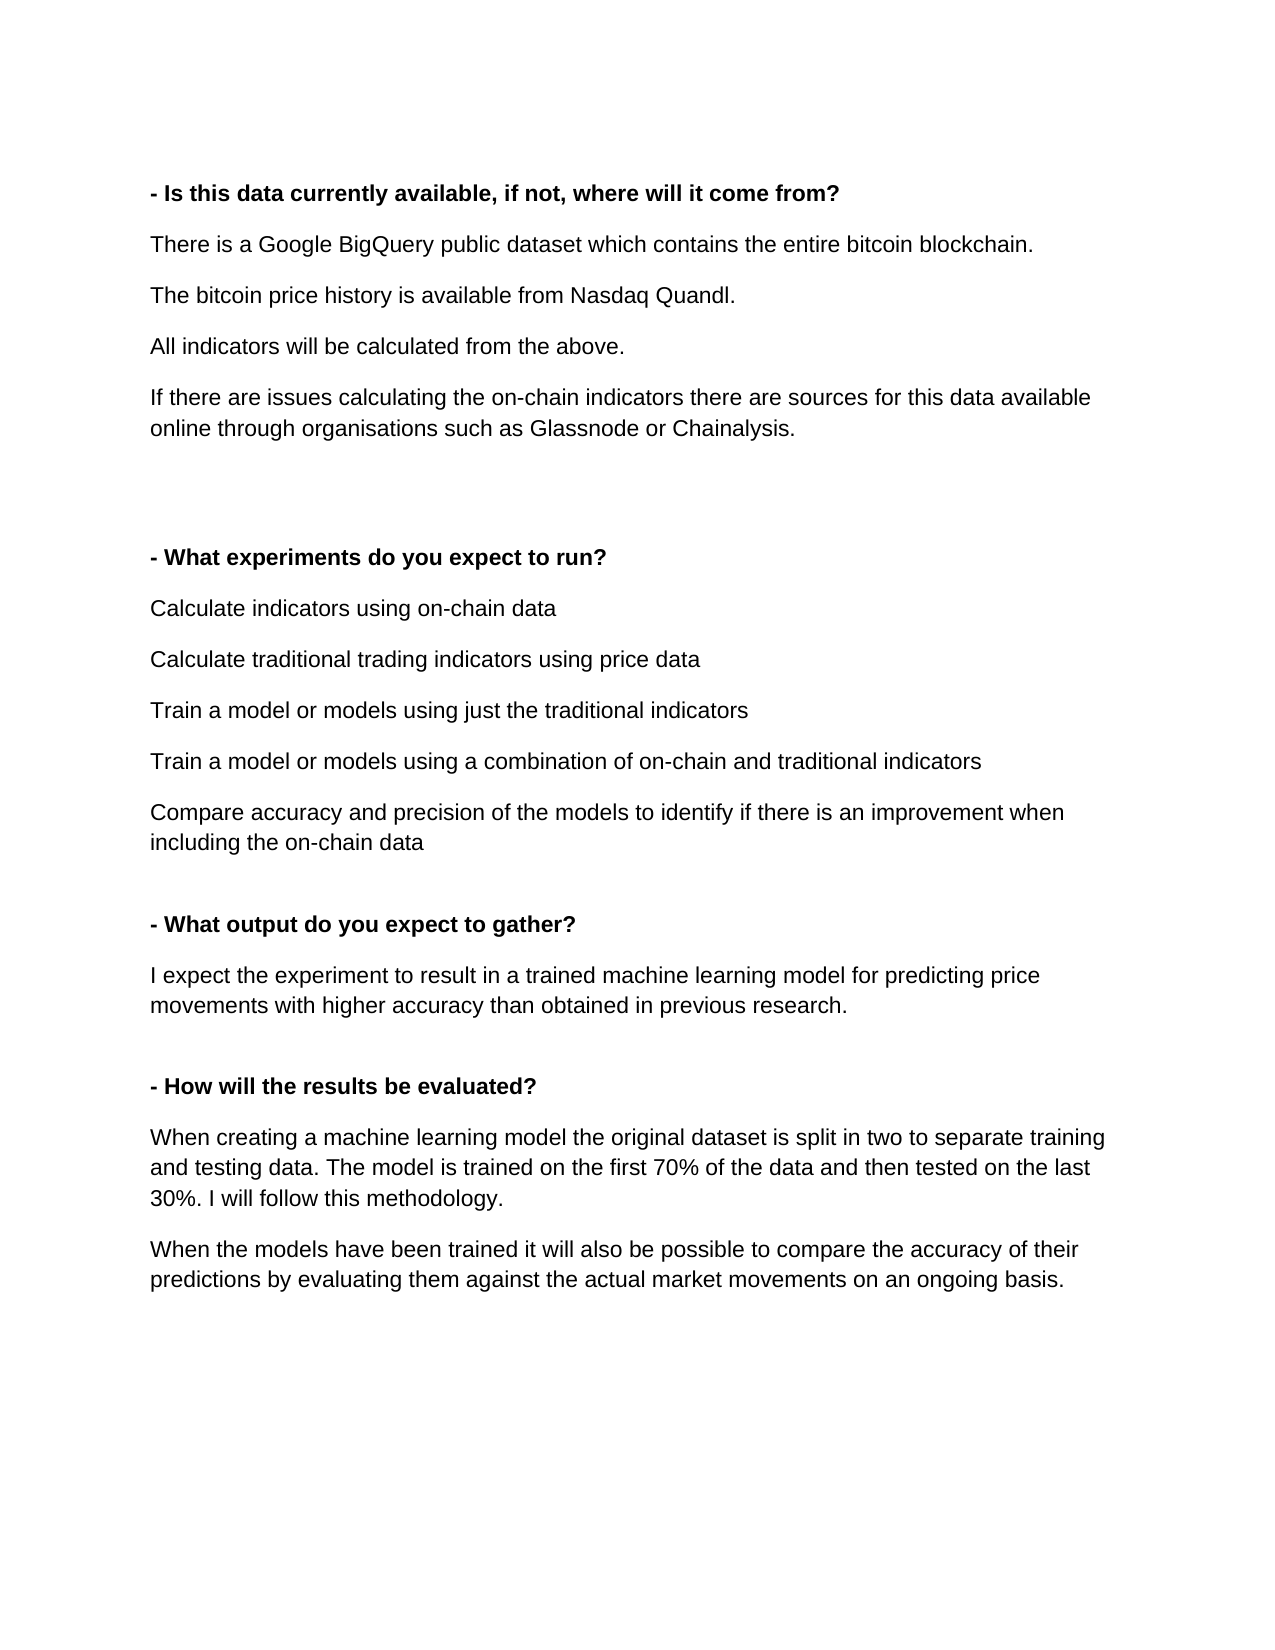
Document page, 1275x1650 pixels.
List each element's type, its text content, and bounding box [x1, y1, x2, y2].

text There is a Google BigQuery public dataset which contains the entire bitcoin blockchain. [150, 231, 1125, 258]
text - What output do you expect to gather? [150, 880, 1125, 937]
text When the models have been trained it will also be possible to compare the accuracy of their predictions by evaluating them against the actual market movements on an ongoing basis. [150, 1236, 1125, 1292]
text If there are issues calculating the on-chain indicators there are sources for this data available online through organisations such as Glassnode or Chainalysis. [150, 384, 1125, 468]
text All indicators will be calculated from the above. [150, 333, 1125, 360]
text Calculate indicators using on-chain data [150, 595, 1125, 621]
text - How will the results be evaluated? [150, 1043, 1125, 1099]
text I expect the experiment to result in a trained machine learning model for predicting price movements with higher accuracy than obtained in previous research. [150, 962, 1125, 1018]
text Compare accuracy and precision of the models to identify if there is an improvement when including the on-chain data [150, 799, 1125, 856]
text - Is this data currently available, if not, where will it come from? [150, 150, 1125, 207]
text - What experiments do you expect to run? [150, 544, 1125, 570]
text Train a model or models using a combination of on-chain and traditional indicators [150, 748, 1125, 774]
text Train a model or models using just the traditional indicators [150, 697, 1125, 723]
text When creating a machine learning model the original dataset is split in two to separate training and testing data. The model is trained on the first 70% of the data and then tested on the last 30%. I will follow this methodology. [150, 1124, 1125, 1211]
text Calculate traditional trading indicators using price data [150, 646, 1125, 672]
text The bitcoin price history is available from Nasdaq Quandl. [150, 282, 1125, 309]
